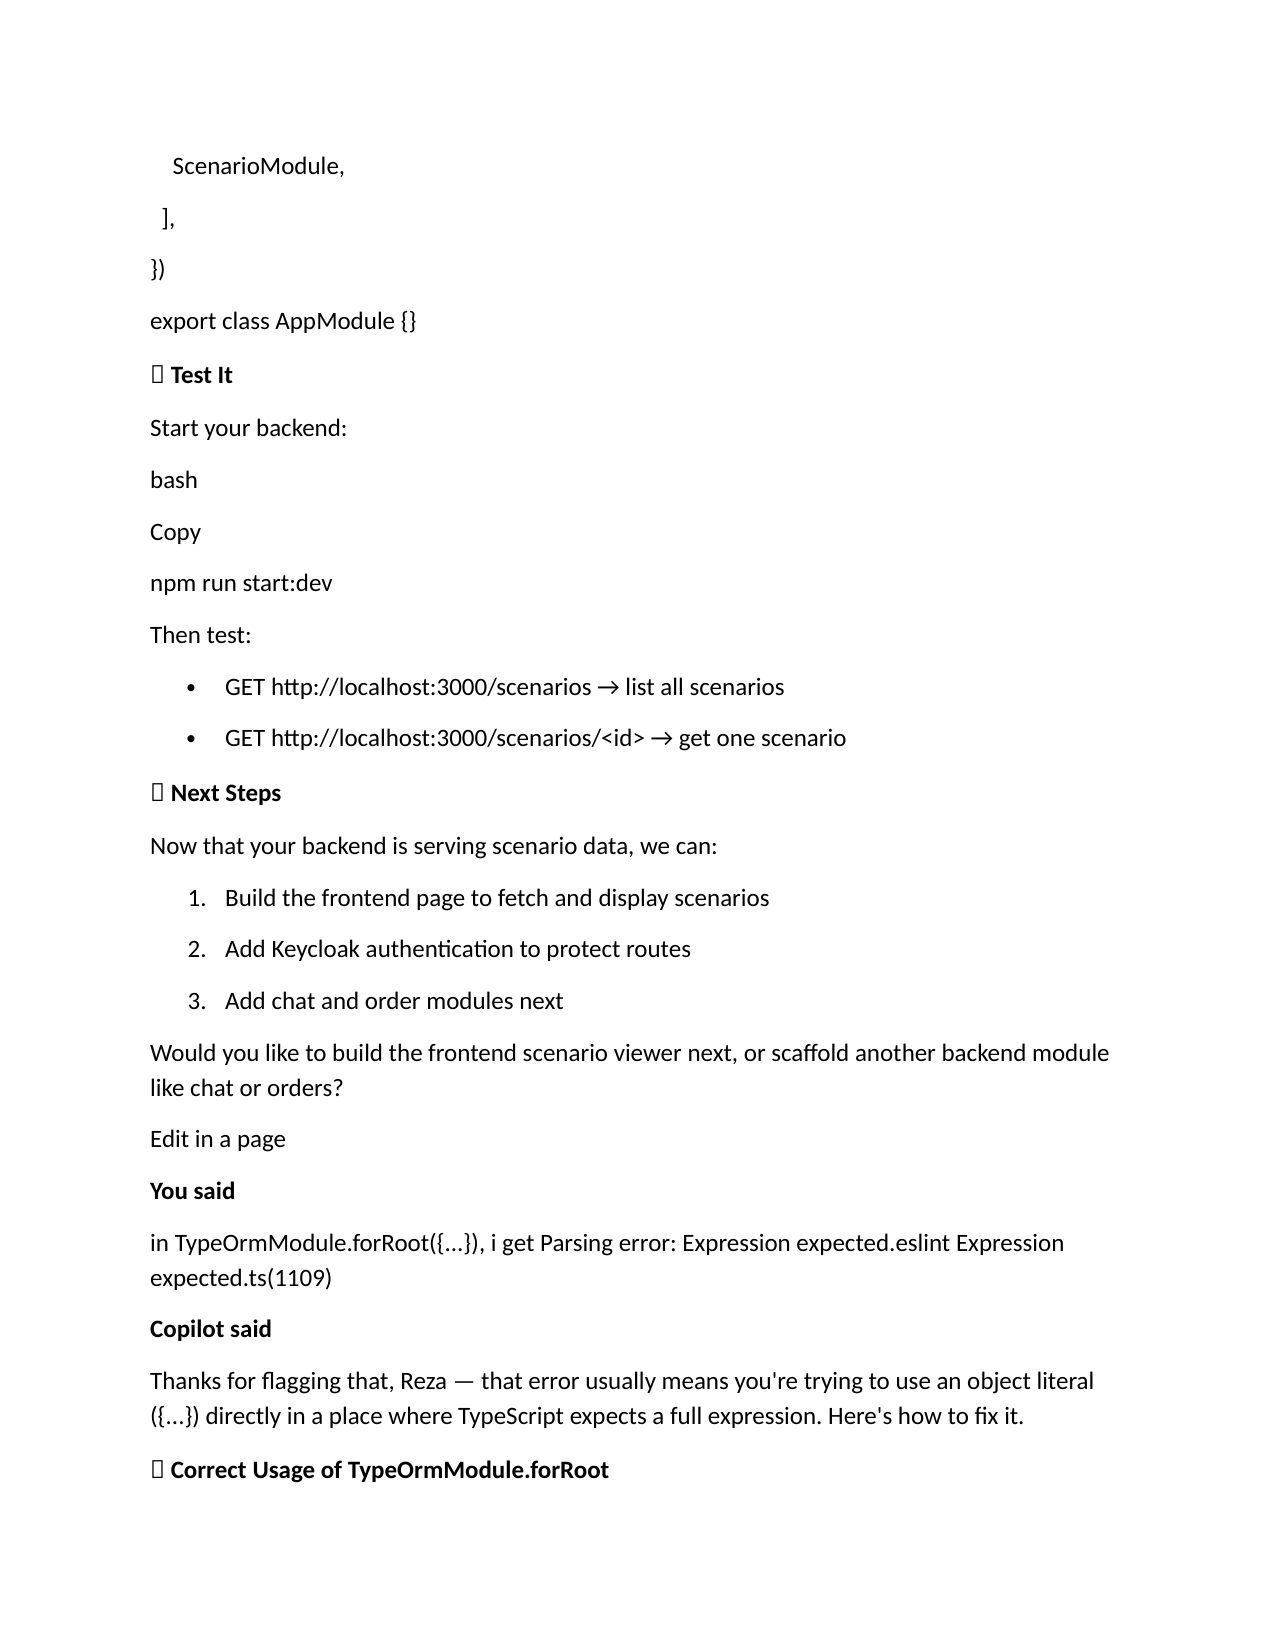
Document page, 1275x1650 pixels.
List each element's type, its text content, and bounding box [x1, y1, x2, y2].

text Then test: [150, 619, 1125, 650]
text in TypeOrmModule.forRoot({...}), i get Parsing error: Expression expected.eslint Expression expected.ts(1109) [150, 1227, 1125, 1292]
text 🧭 Next Steps [150, 774, 1125, 808]
text Edit in a page [150, 1123, 1125, 1154]
text Copy [150, 516, 1125, 546]
text Thanks for flagging that, Reza — that error usually means you're trying to use an object literal ({...}) directly in a place where TypeScript expects a full expression. Here's how to fix it. [150, 1365, 1125, 1431]
text Start your backend: [150, 412, 1125, 443]
text ✅ Test It [150, 357, 1125, 391]
text ], [150, 202, 1125, 232]
text export class AppModule {} [150, 305, 1125, 336]
list Add Keycloak authentication to protect routes [187, 933, 1125, 964]
text Would you like to build the frontend scenario viewer next, or scaffold another backend module like chat or orders? [150, 1037, 1125, 1102]
text ✅ Correct Usage of TypeOrmModule.forRoot [150, 1452, 1125, 1486]
text You said [150, 1175, 1125, 1206]
text Copilot said [150, 1313, 1125, 1344]
text bash [150, 464, 1125, 495]
text npm run start:dev [150, 567, 1125, 598]
text Now that your backend is serving scenario data, we can: [150, 830, 1125, 861]
text }) [150, 253, 1125, 284]
list GET http://localhost:3000/scenarios → list all scenarios [187, 671, 1125, 701]
list Add chat and order modules next [187, 985, 1125, 1016]
text ScenarioModule, [150, 150, 1125, 181]
list GET http://localhost:3000/scenarios/<id> → get one scenario [187, 722, 1125, 753]
list Build the frontend page to fetch and display scenarios [187, 882, 1125, 912]
